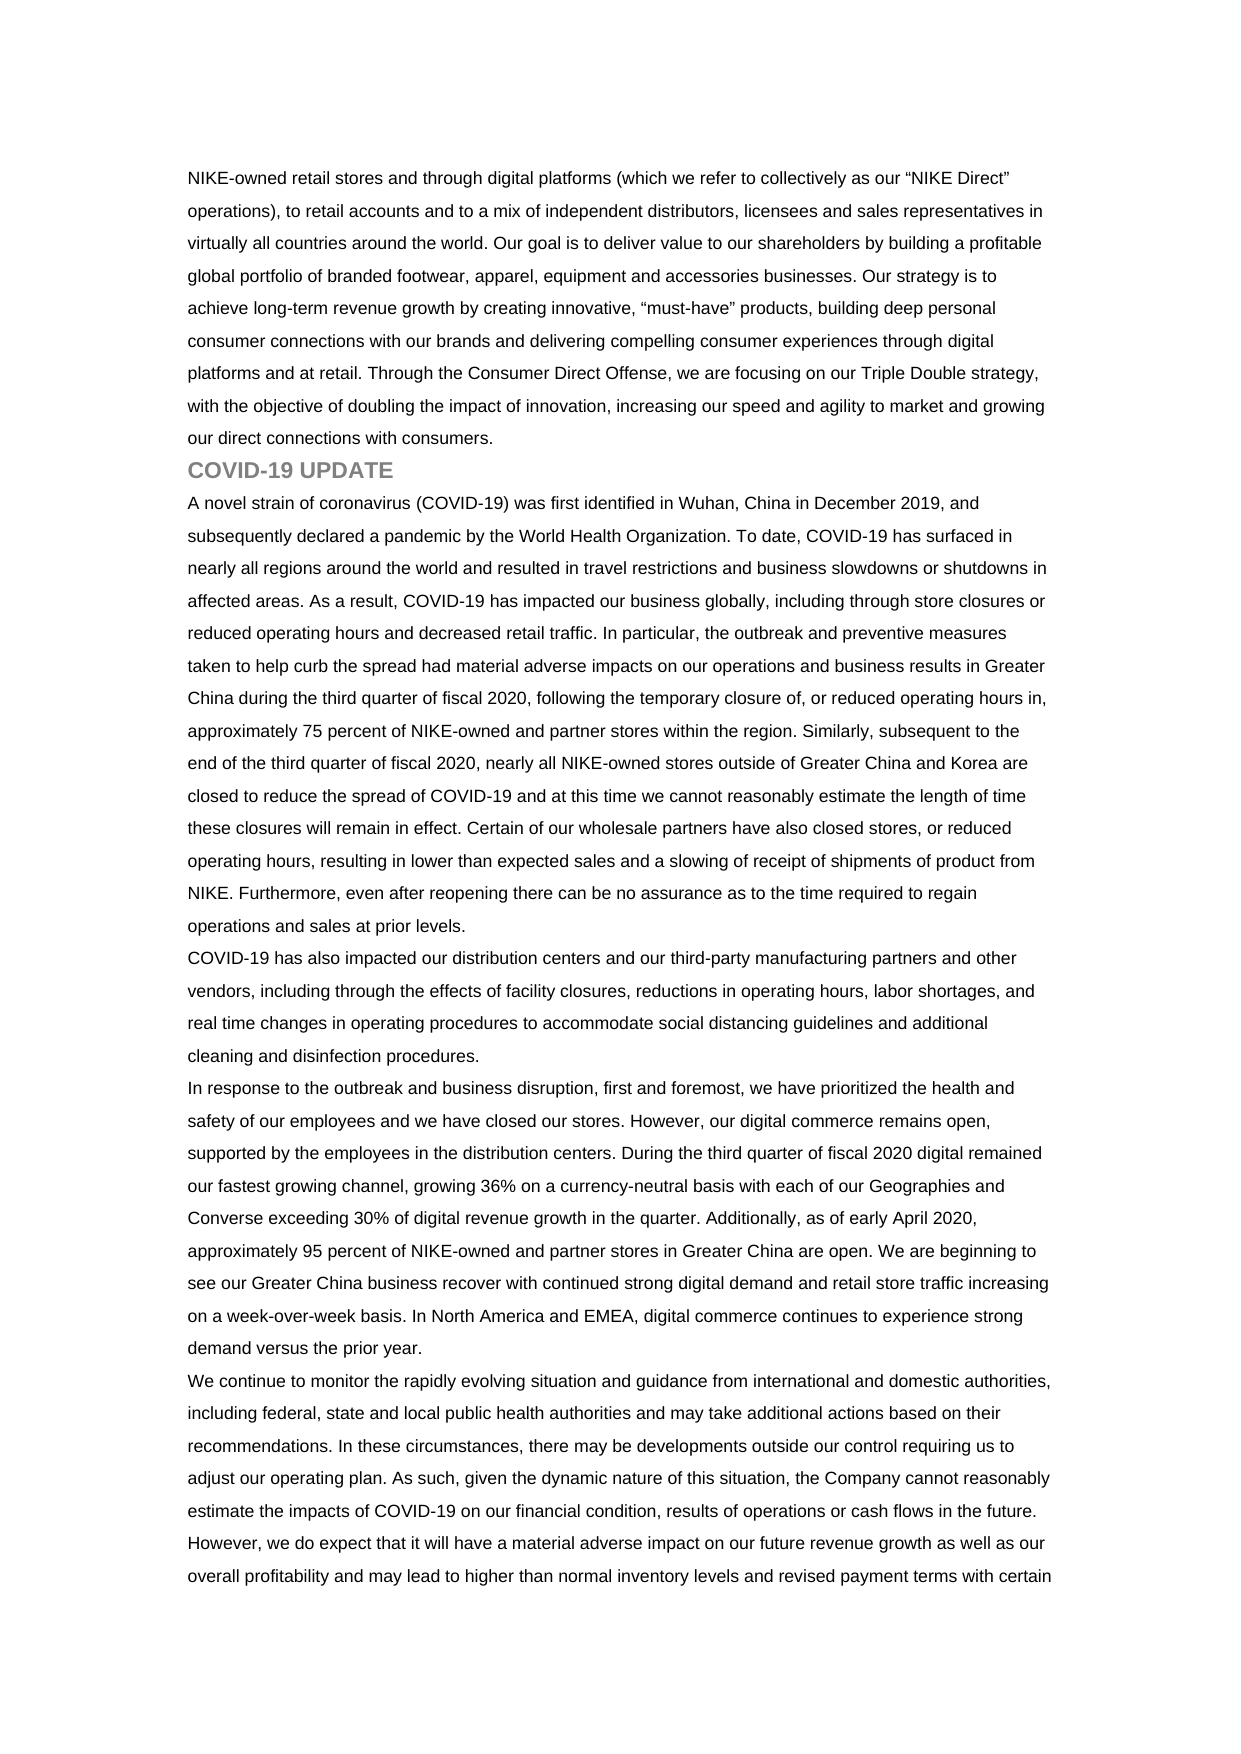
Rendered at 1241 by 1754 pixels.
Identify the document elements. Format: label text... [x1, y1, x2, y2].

text COVID-19 UPDATE [187, 454, 1053, 487]
text A novel strain of coronavirus (COVID-19) was first identified in Wuhan, China in December 2019, and subsequently declared a pandemic by the World Health Organization. To date, COVID-19 has surfaced in nearly all regions around the world and resulted in travel restrictions and business slowdowns or shutdowns in affected areas. As a result, COVID-19 has impacted our business globally, including through store closures or reduced operating hours and decreased retail traffic. In particular, the outbreak and preventive measures taken to help curb the spread had material adverse impacts on our operations and business results in Greater China during the third quarter of fiscal 2020, following the temporary closure of, or reduced operating hours in, approximately 75 percent of NIKE-owned and partner stores within the region. Similarly, subsequent to the end of the third quarter of fiscal 2020, nearly all NIKE-owned stores outside of Greater China and Korea are closed to reduce the spread of COVID-19 and at this time we cannot reasonably estimate the length of time these closures will remain in effect. Certain of our wholesale partners have also closed stores, or reduced operating hours, resulting in lower than expected sales and a slowing of receipt of shipments of product from NIKE. Furthermore, even after reopening there can be no assurance as to the time required to regain operations and sales at prior levels. [187, 487, 1053, 942]
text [187, 1364, 1053, 1592]
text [187, 162, 1053, 454]
text In response to the outbreak and business disruption, first and foremost, we have prioritized the health and safety of our employees and we have closed our stores. However, our digital commerce remains open, supported by the employees in the distribution centers. During the third quarter of fiscal 2020 digital remained our fastest growing channel, growing 36% on a currency-neutral basis with each of our Geographies and Converse exceeding 30% of digital revenue growth in the quarter. Additionally, as of early April 2020, approximately 95 percent of NIKE-owned and partner stores in Greater China are open. We are beginning to see our Greater China business recover with continued strong digital demand and retail store traffic increasing on a week-over-week basis. In North America and EMEA, digital commerce continues to experience strong demand versus the prior year. [187, 1072, 1053, 1364]
text COVID-19 has also impacted our distribution centers and our third-party manufacturing partners and other vendors, including through the effects of facility closures, reductions in operating hours, labor shortages, and real time changes in operating procedures to accommodate social distancing guidelines and additional cleaning and disinfection procedures. [187, 942, 1053, 1072]
